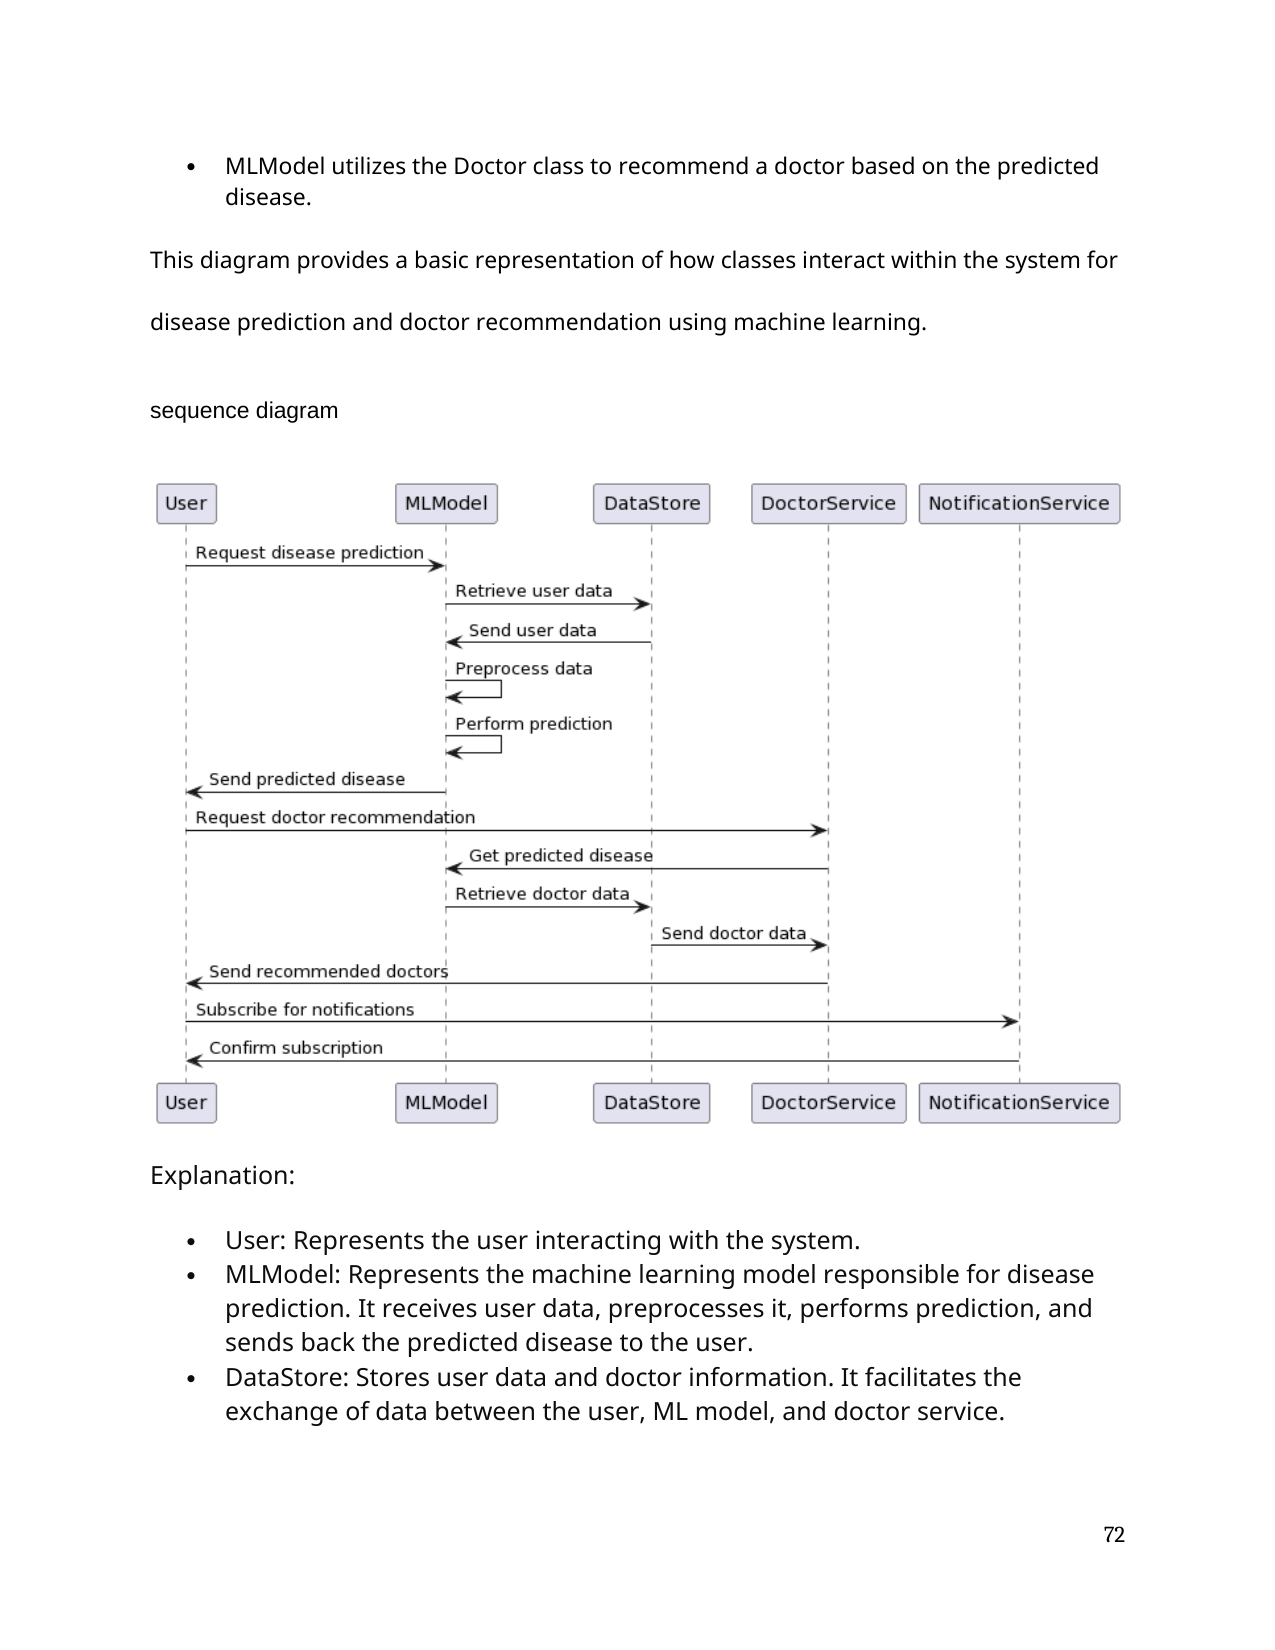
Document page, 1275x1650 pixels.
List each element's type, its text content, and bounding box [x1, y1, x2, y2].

list User: Represents the user interacting with the system. [187, 1223, 1125, 1257]
text sequence diagram [150, 397, 1125, 424]
picture [150, 477, 1125, 1129]
list DataStore: Stores user data and doctor information. It facilitates the exchange of data between the user, ML model, and doctor service. [187, 1359, 1125, 1427]
text Explanation: [150, 1158, 1125, 1192]
list MLModel: Represents the machine learning model responsible for disease prediction. It receives user data, preprocesses it, performs prediction, and sends back the predicted disease to the user. [187, 1257, 1125, 1359]
text This diagram provides a basic representation of how classes interact within the system for disease prediction and doctor recommendation using machine learning. [150, 244, 1125, 337]
list MLModel utilizes the Doctor class to recommend a doctor based on the predicted disease. [187, 150, 1125, 212]
